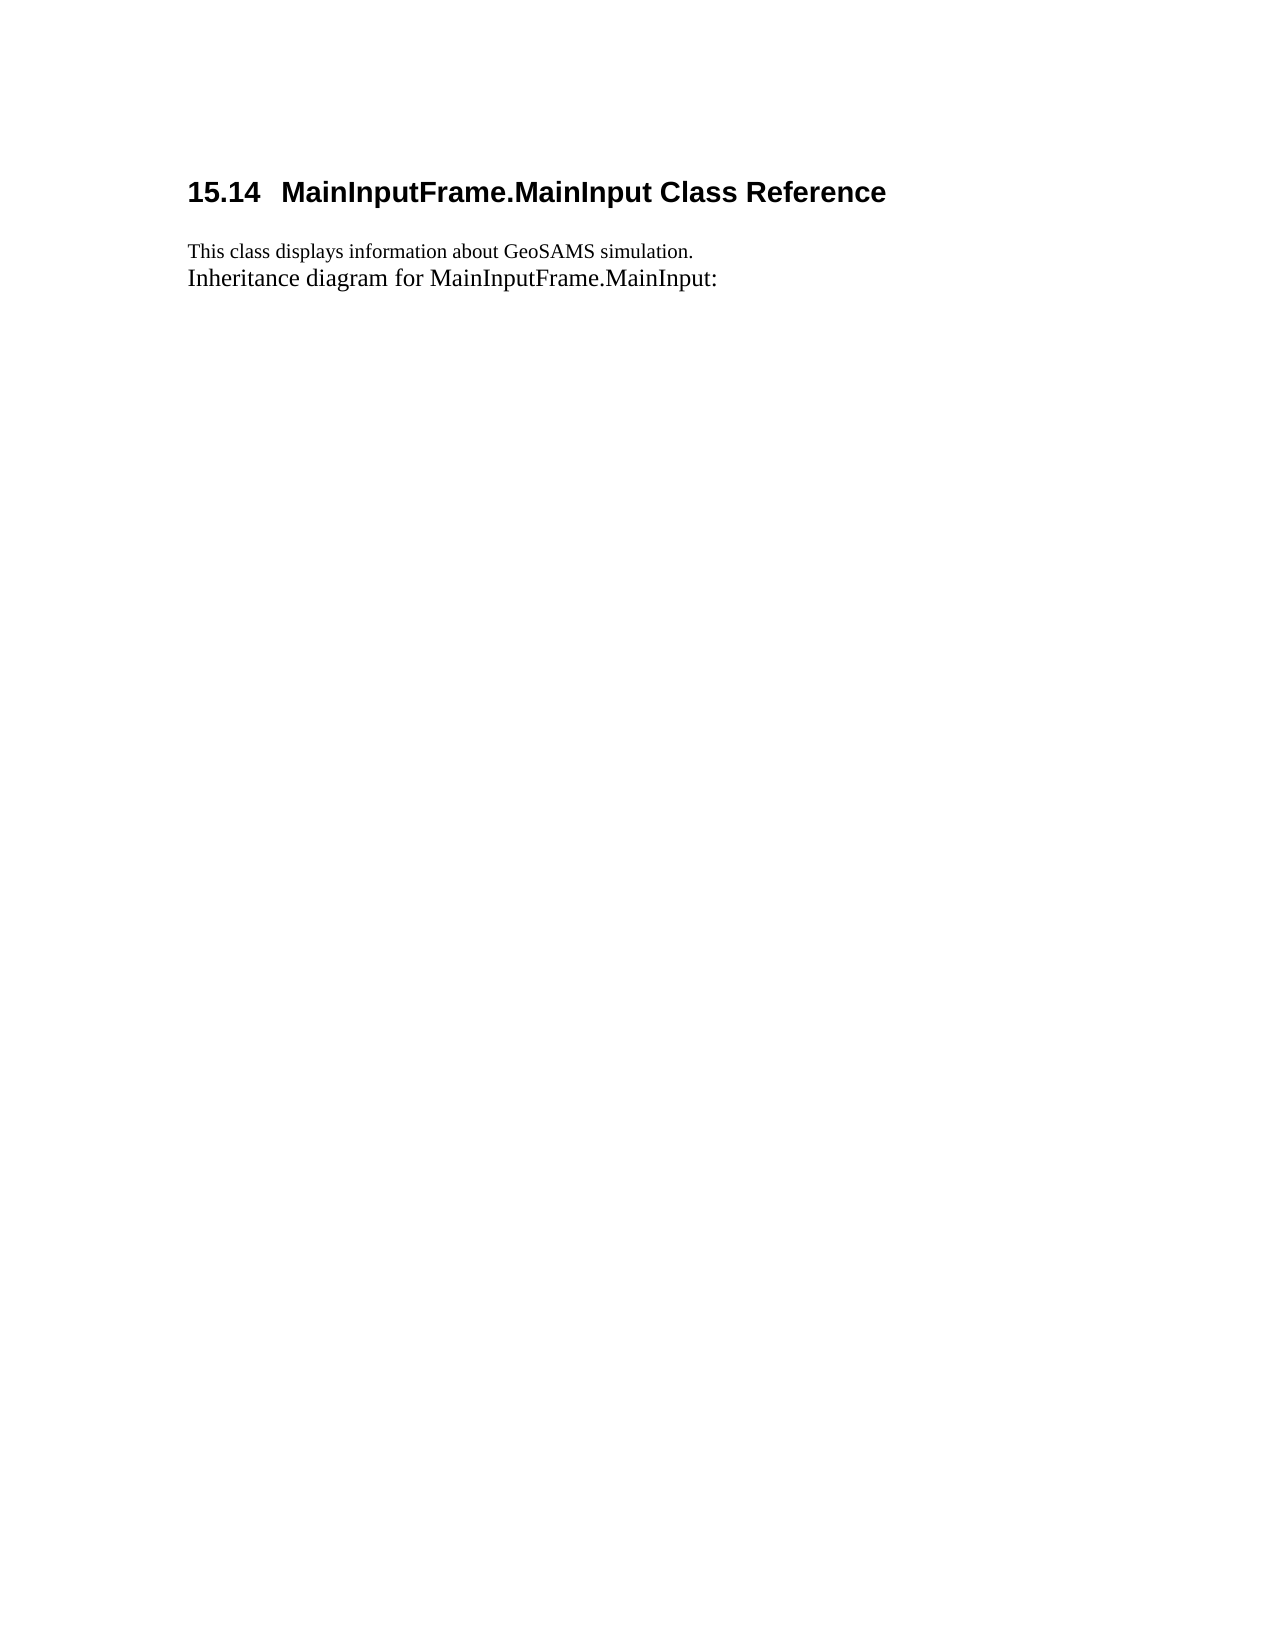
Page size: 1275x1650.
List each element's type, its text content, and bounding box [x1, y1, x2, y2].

subtitle MainInputFrame.MainInput Class Reference [187, 175, 1087, 208]
text Inheritance diagram for MainInputFrame.MainInput: [187, 263, 1087, 292]
text This class displays information about GeoSAMS simulation. [187, 239, 1087, 263]
